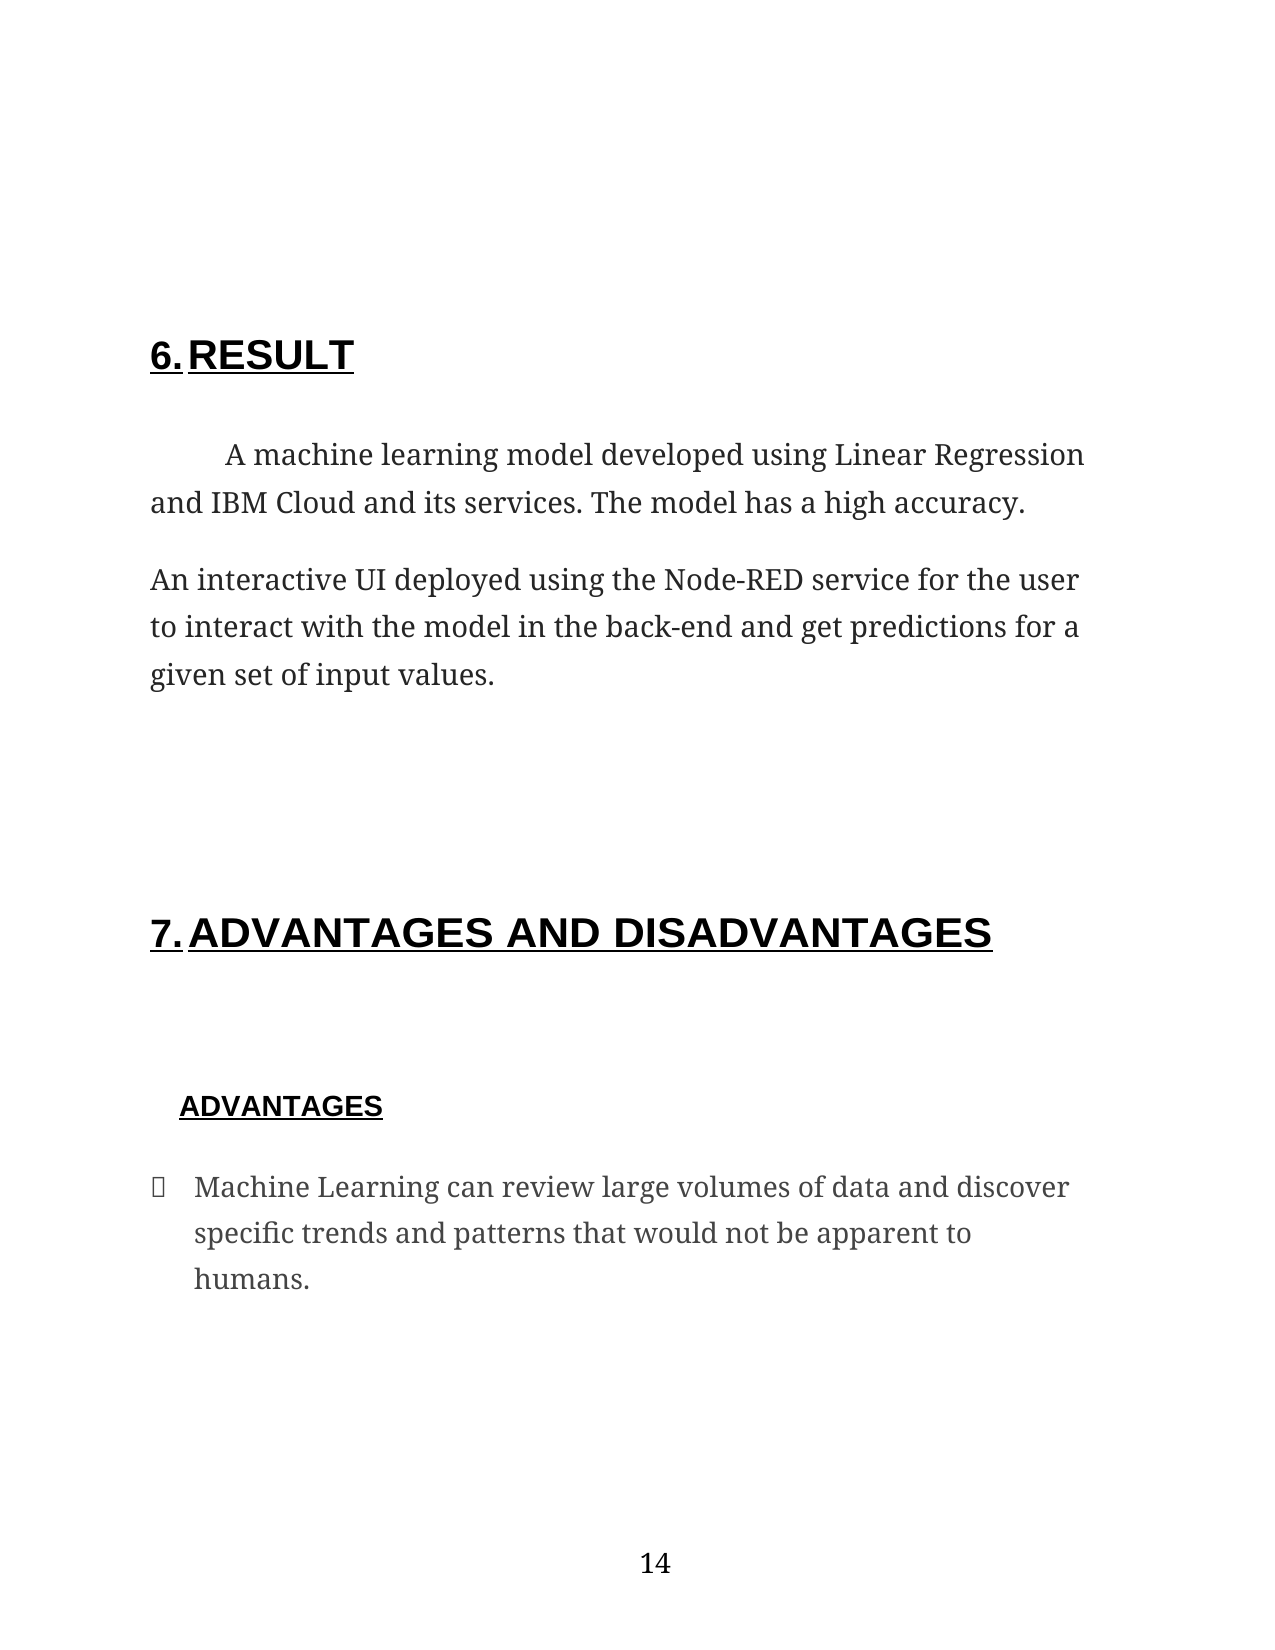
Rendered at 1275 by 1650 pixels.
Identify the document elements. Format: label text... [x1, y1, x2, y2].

list ADVANTAGES AND DISADVANTAGES [150, 908, 1139, 956]
text ADVANTAGES [179, 1089, 1139, 1122]
text A machine learning model developed using Linear Regression and IBM Cloud and its services. The model has a high accuracy. [150, 434, 1113, 522]
list Machine Learning can review large volumes of data and discover specific trends and patterns that would not be apparent to humans. [150, 1167, 1094, 1298]
text An interactive UI deployed using the Node-RED service for the user to interact with the model in the back-end and get predictions for a given set of input values. [150, 559, 1113, 694]
subtitle RESULT [150, 331, 1139, 378]
